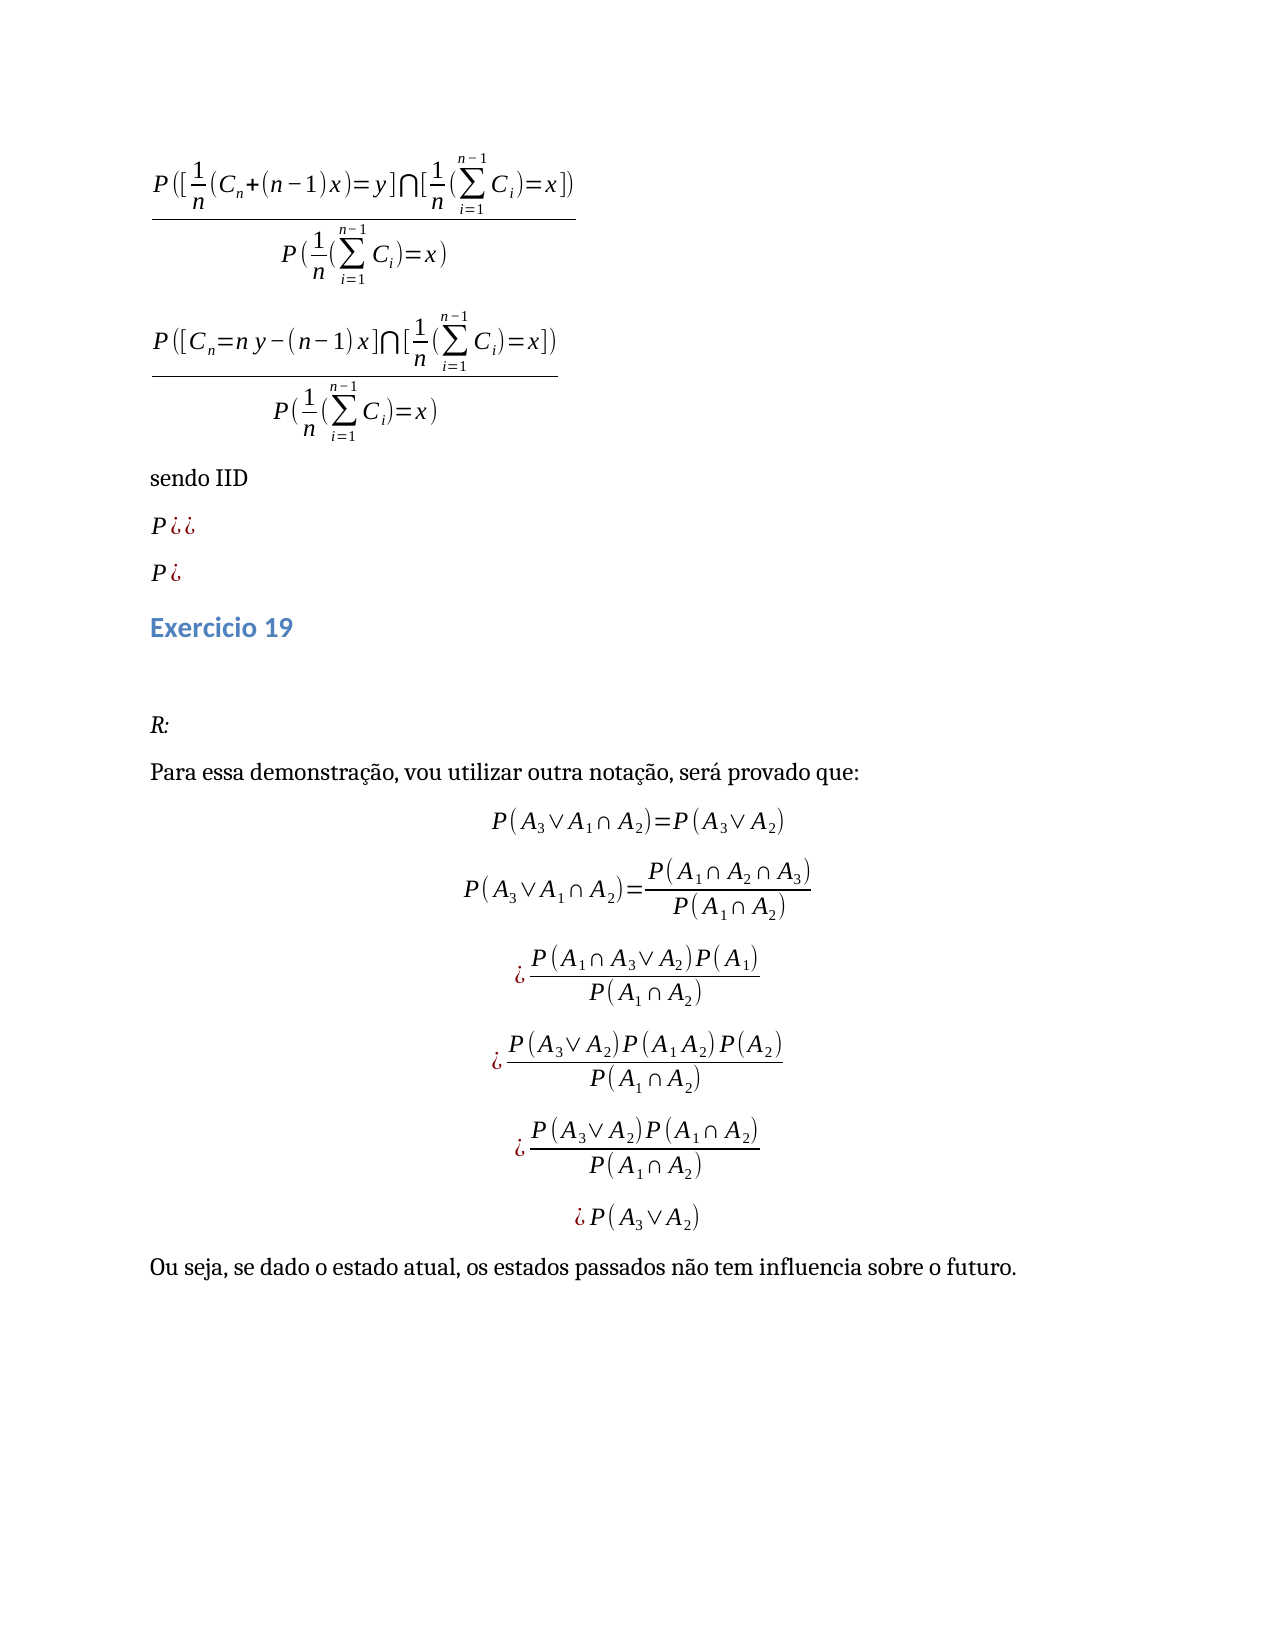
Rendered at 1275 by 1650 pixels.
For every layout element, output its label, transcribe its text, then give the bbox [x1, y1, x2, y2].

subtitle Exercicio 19 [150, 609, 1125, 644]
text Ou seja, se dado o estado atual, os estados passados não tem influencia sobre o futuro. [150, 1252, 1125, 1281]
text sendo IID [150, 464, 1125, 493]
text Para essa demonstração, vou utilizar outra notação, será provado que: [150, 758, 1125, 787]
text R: [150, 711, 1125, 739]
